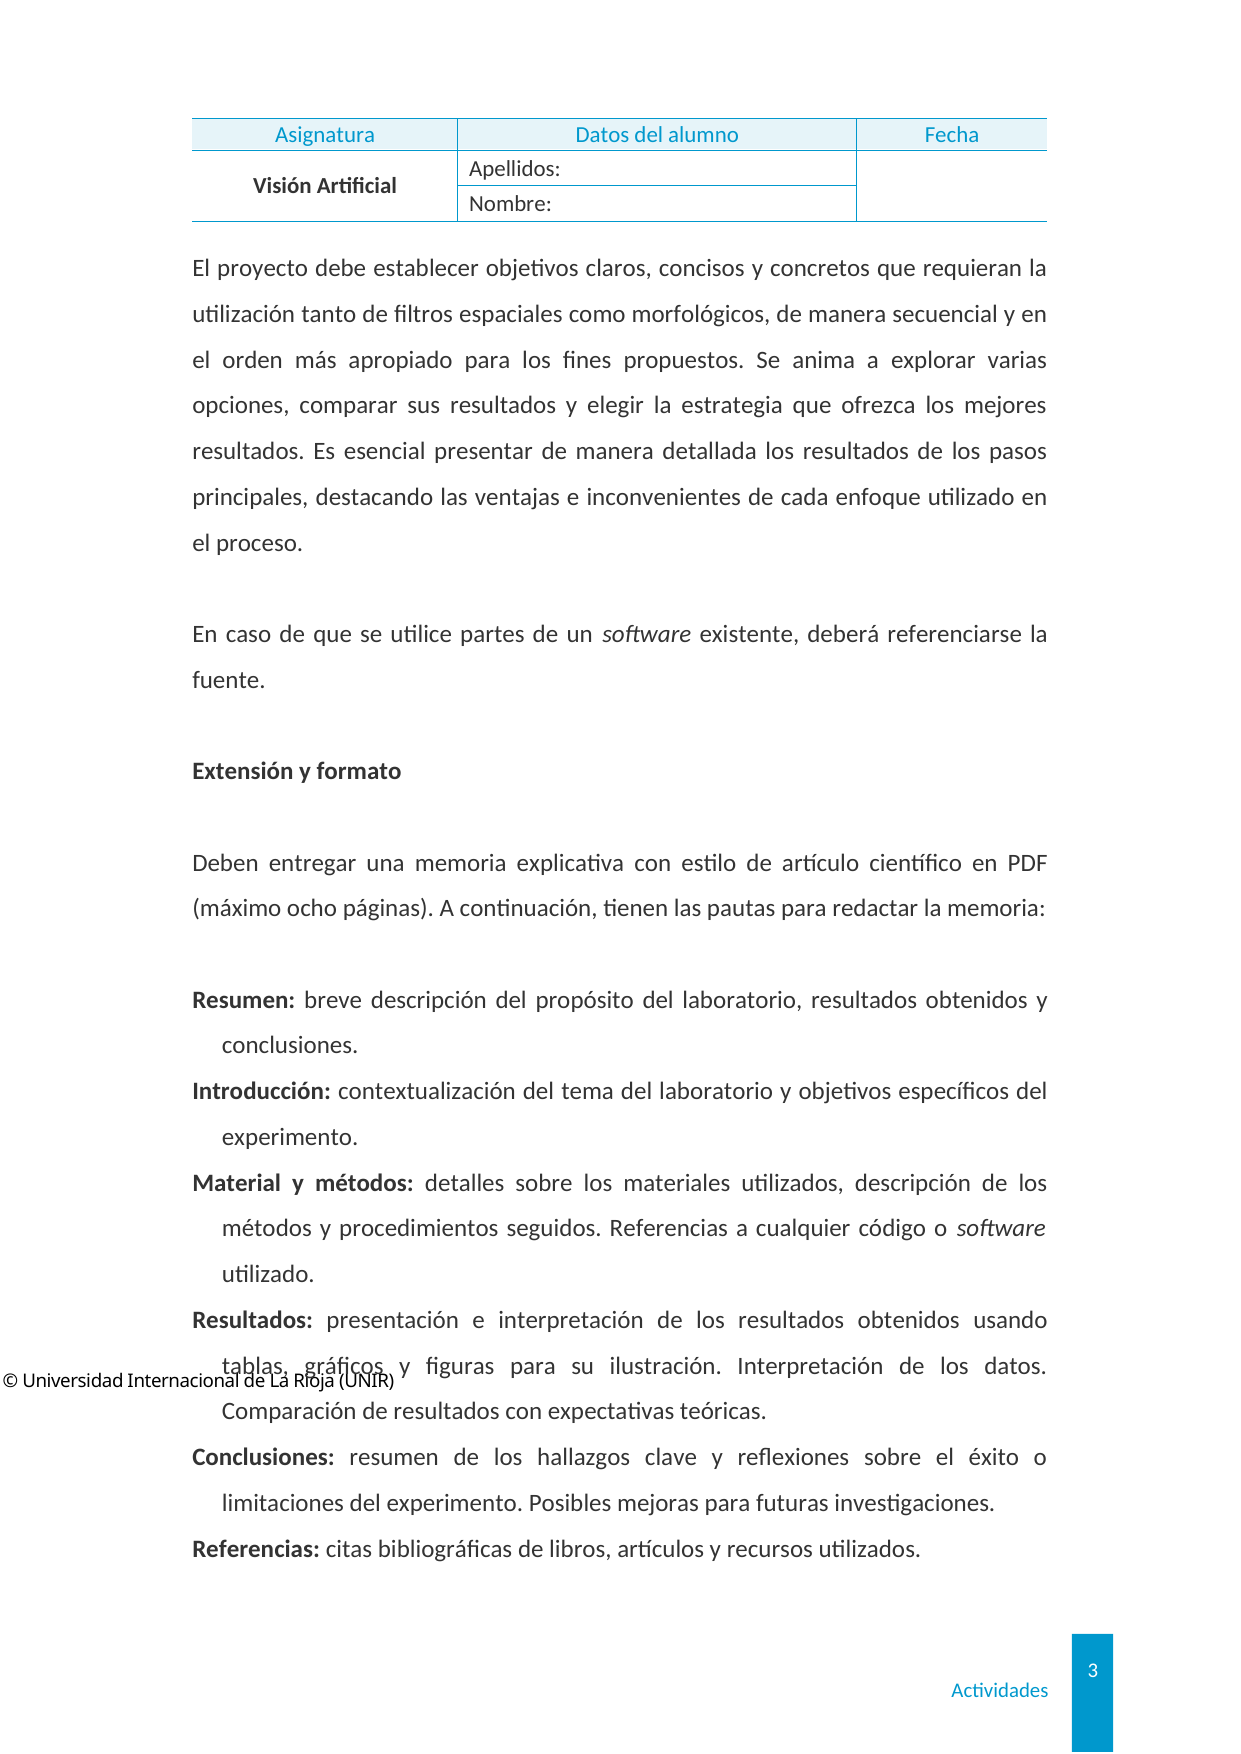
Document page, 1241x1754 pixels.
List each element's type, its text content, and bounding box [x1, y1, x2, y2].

text Resumen: breve descripción del propósito del laboratorio, resultados obtenidos y conclusiones. [192, 984, 1048, 1060]
text Introducción: contextualización del tema del laboratorio y objetivos específicos del experimento. [192, 1075, 1048, 1152]
text Deben entregar una memoria explicativa con estilo de artículo científico en PDF (máximo ocho páginas). A continuación, tienen las pautas para redactar la memoria: [192, 847, 1048, 923]
text Referencias: citas bibliográficas de libros, artículos y recursos utilizados. [192, 1533, 1048, 1563]
text El proyecto debe establecer objetivos claros, concisos y concretos que requieran la utilización tanto de filtros espaciales como morfológicos, de manera secuencial y en el orden más apropiado para los fines propuestos. Se anima a explorar varias opciones, comparar sus resultados y elegir la estrategia que ofrezca los mejores resultados. Es esencial presentar de manera detallada los resultados de los pasos principales, destacando las ventajas e inconvenientes de cada enfoque utilizado en el proceso. [192, 252, 1048, 557]
text Conclusiones: resumen de los hallazgos clave y reflexiones sobre el éxito o limitaciones del experimento. Posibles mejoras para futuras investigaciones. [192, 1441, 1048, 1517]
text En caso de que se utilice partes de un software existente, deberá referenciarse la fuente. [192, 618, 1048, 694]
text Material y métodos: detalles sobre los materiales utilizados, descripción de los métodos y procedimientos seguidos. Referencias a cualquier código o software utilizado. [192, 1167, 1048, 1289]
text Resultados: presentación e interpretación de los resultados obtenidos usando tablas, gráficos y figuras para su ilustración. Interpretación de los datos. Comparación de resultados con expectativas teóricas. [192, 1304, 1048, 1426]
text Extensión y formato [192, 755, 1048, 786]
